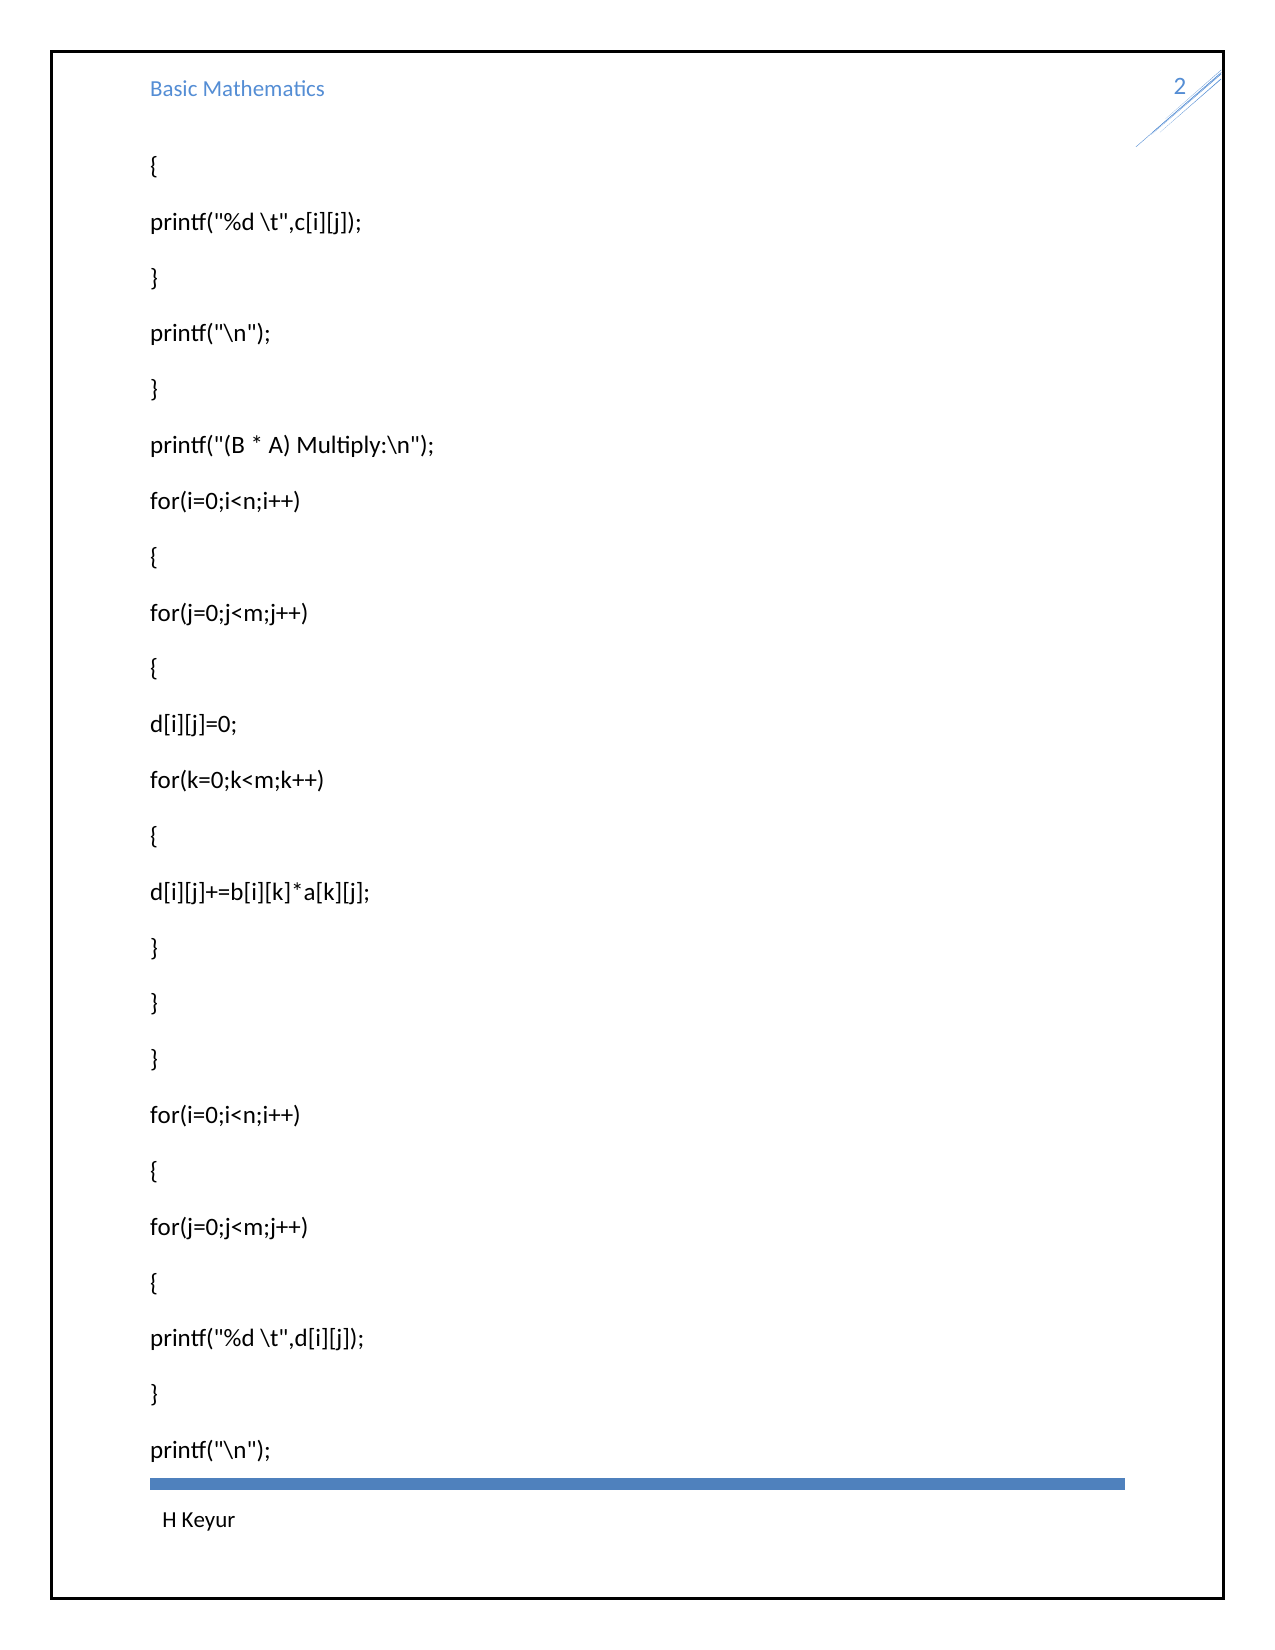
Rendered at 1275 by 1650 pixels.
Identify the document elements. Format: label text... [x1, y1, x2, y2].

text printf("%d \t",d[i][j]); [150, 1322, 1125, 1353]
text } [150, 1378, 1125, 1409]
text for(j=0;j<m;j++) [150, 1211, 1125, 1241]
text for(k=0;k<m;k++) [150, 764, 1125, 795]
text printf("(B * A) Multiply:\n"); [150, 429, 1125, 460]
text printf("%d \t",c[i][j]); [150, 206, 1125, 236]
text { [150, 541, 1125, 571]
text { [150, 150, 1125, 181]
text for(i=0;i<n;i++) [150, 485, 1125, 516]
text } [150, 1043, 1125, 1074]
text printf("\n"); [150, 317, 1125, 348]
text for(i=0;i<n;i++) [150, 1099, 1125, 1130]
text { [150, 652, 1125, 683]
text { [150, 1155, 1125, 1186]
text { [150, 1267, 1125, 1297]
text for(j=0;j<m;j++) [150, 597, 1125, 627]
text } [150, 987, 1125, 1018]
text d[i][j]=0; [150, 708, 1125, 739]
text printf("\n"); [150, 1434, 1125, 1465]
text } [150, 373, 1125, 404]
text { [150, 820, 1125, 851]
text } [150, 262, 1125, 292]
text } [150, 932, 1125, 962]
text d[i][j]+=b[i][k]*a[k][j]; [150, 876, 1125, 906]
